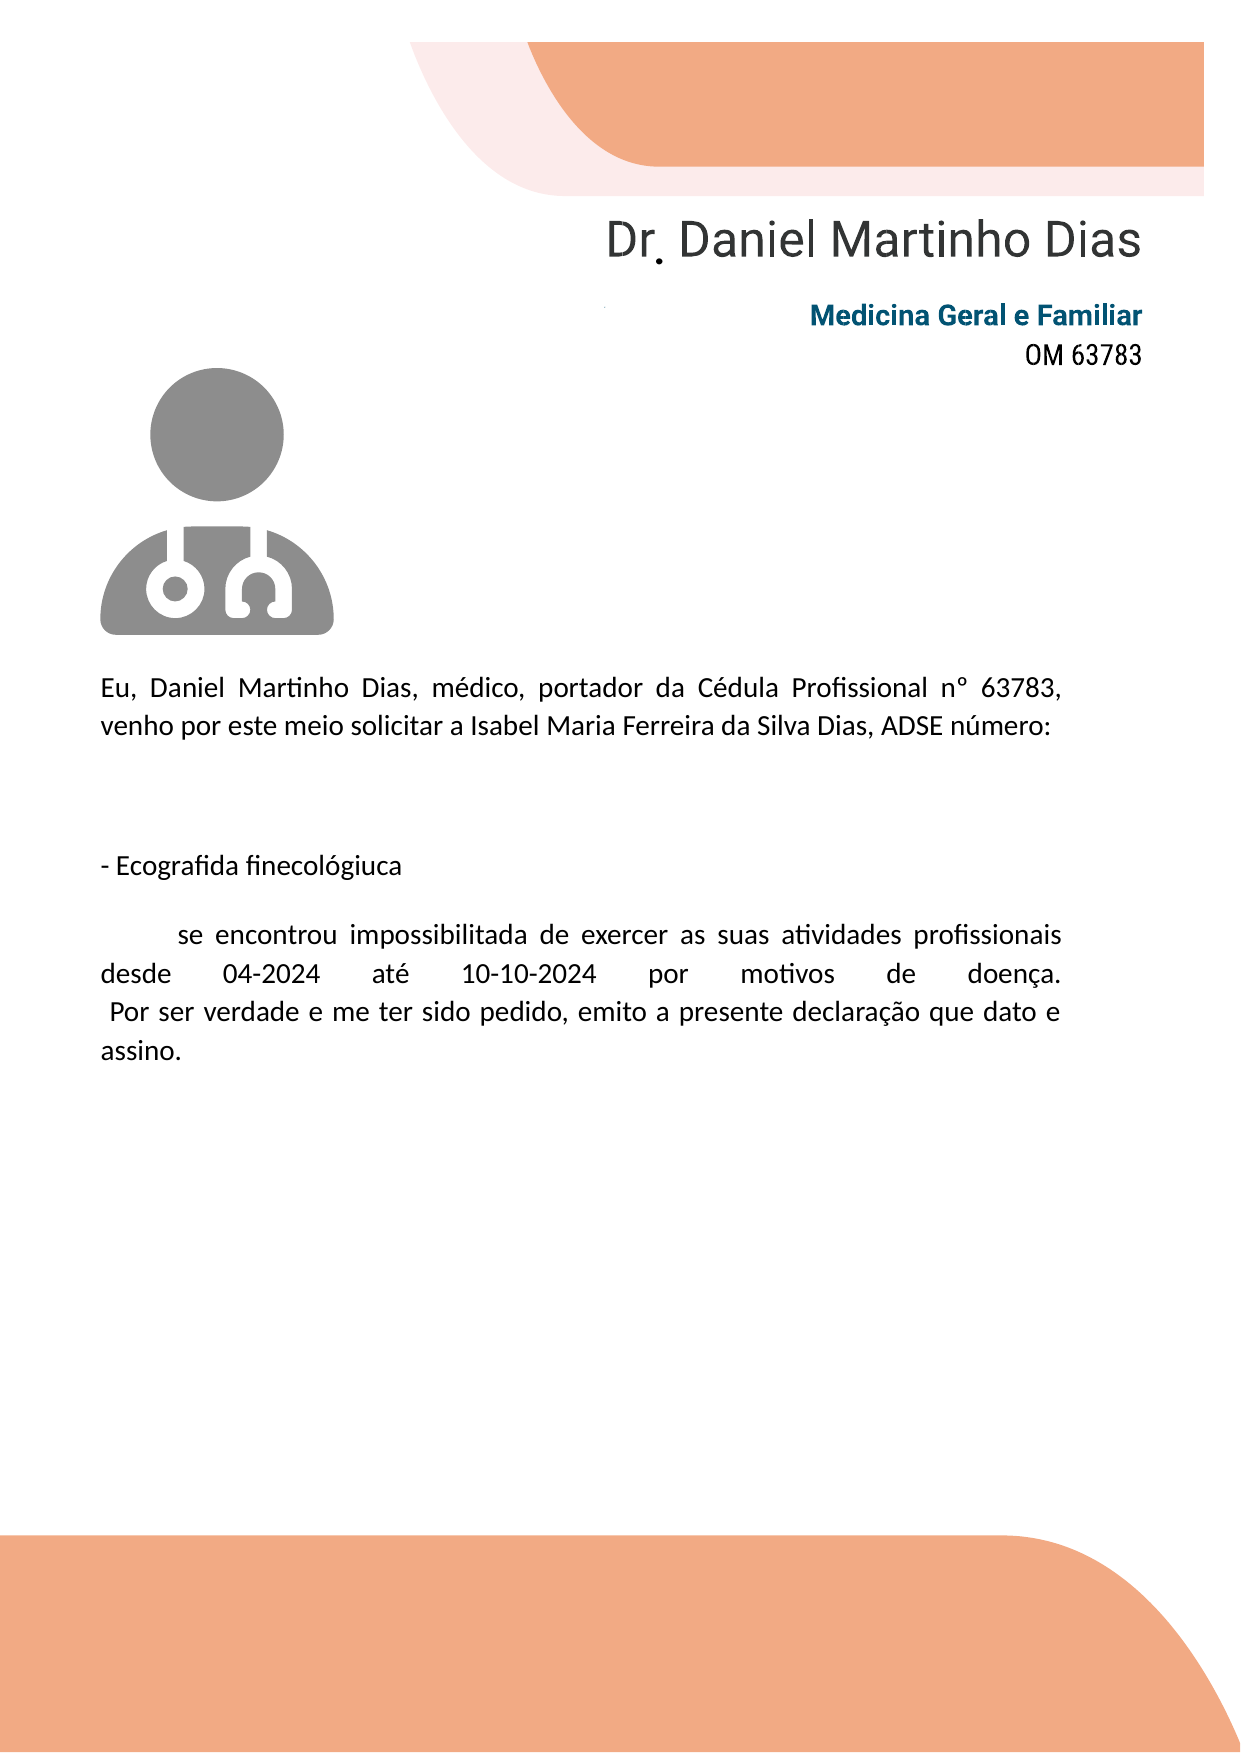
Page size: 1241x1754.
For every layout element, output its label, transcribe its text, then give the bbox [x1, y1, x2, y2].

text Eu, Daniel Martinho Dias, médico, portador da Cédula Profissional nº 63783, venho por este meio solicitar a Isabel Maria Ferreira da Silva Dias, ADSE número: [100, 669, 1063, 743]
text - Ecografida finecológiuca [100, 847, 1063, 882]
text se encontrou impossibilitada de exercer as suas atividades profissionais desde 04-2024 até 10-10-2024 por motivos de doença. Por ser verdade e me ter sido pedido, emito a presente declaração que dato e assino. [100, 916, 1063, 1067]
